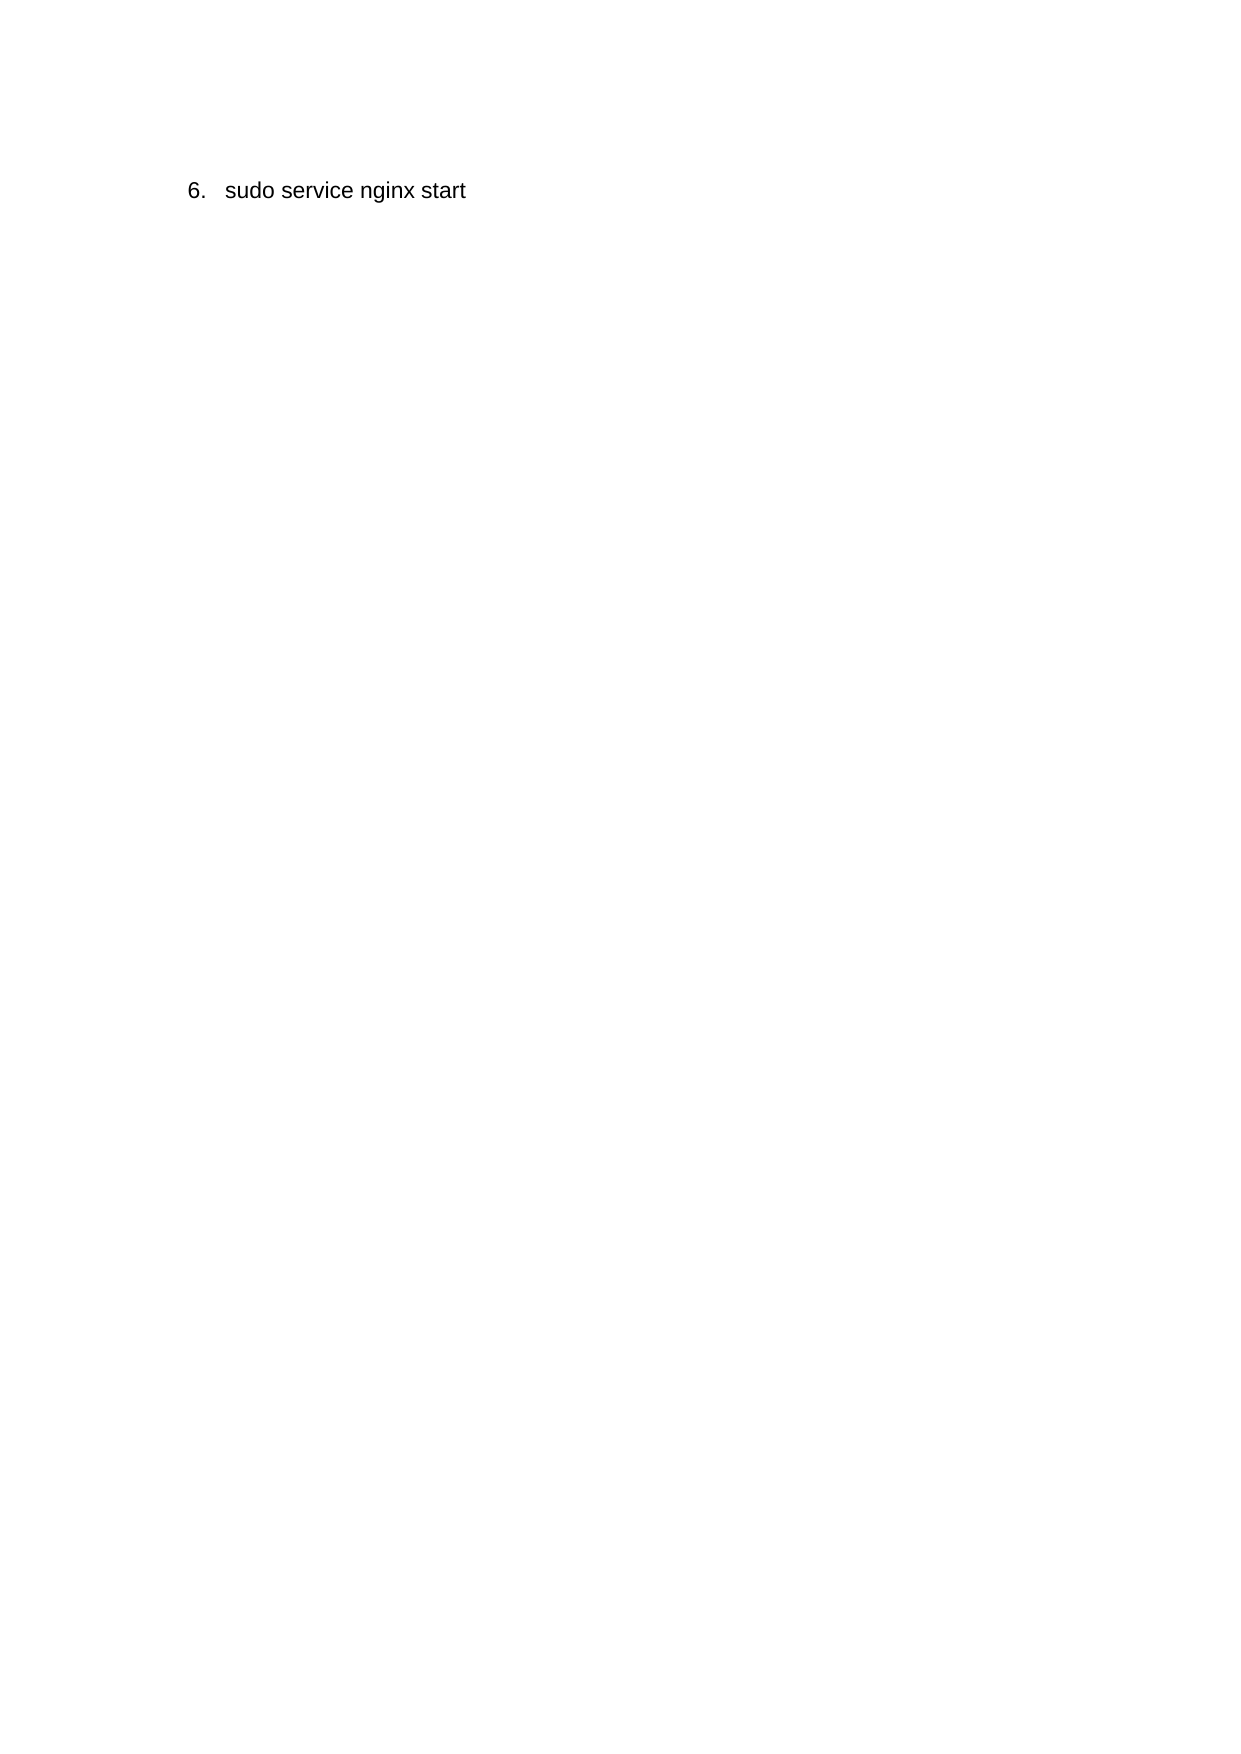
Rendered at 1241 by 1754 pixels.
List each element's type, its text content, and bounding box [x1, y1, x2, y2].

list sudo service nginx start [187, 177, 1090, 203]
